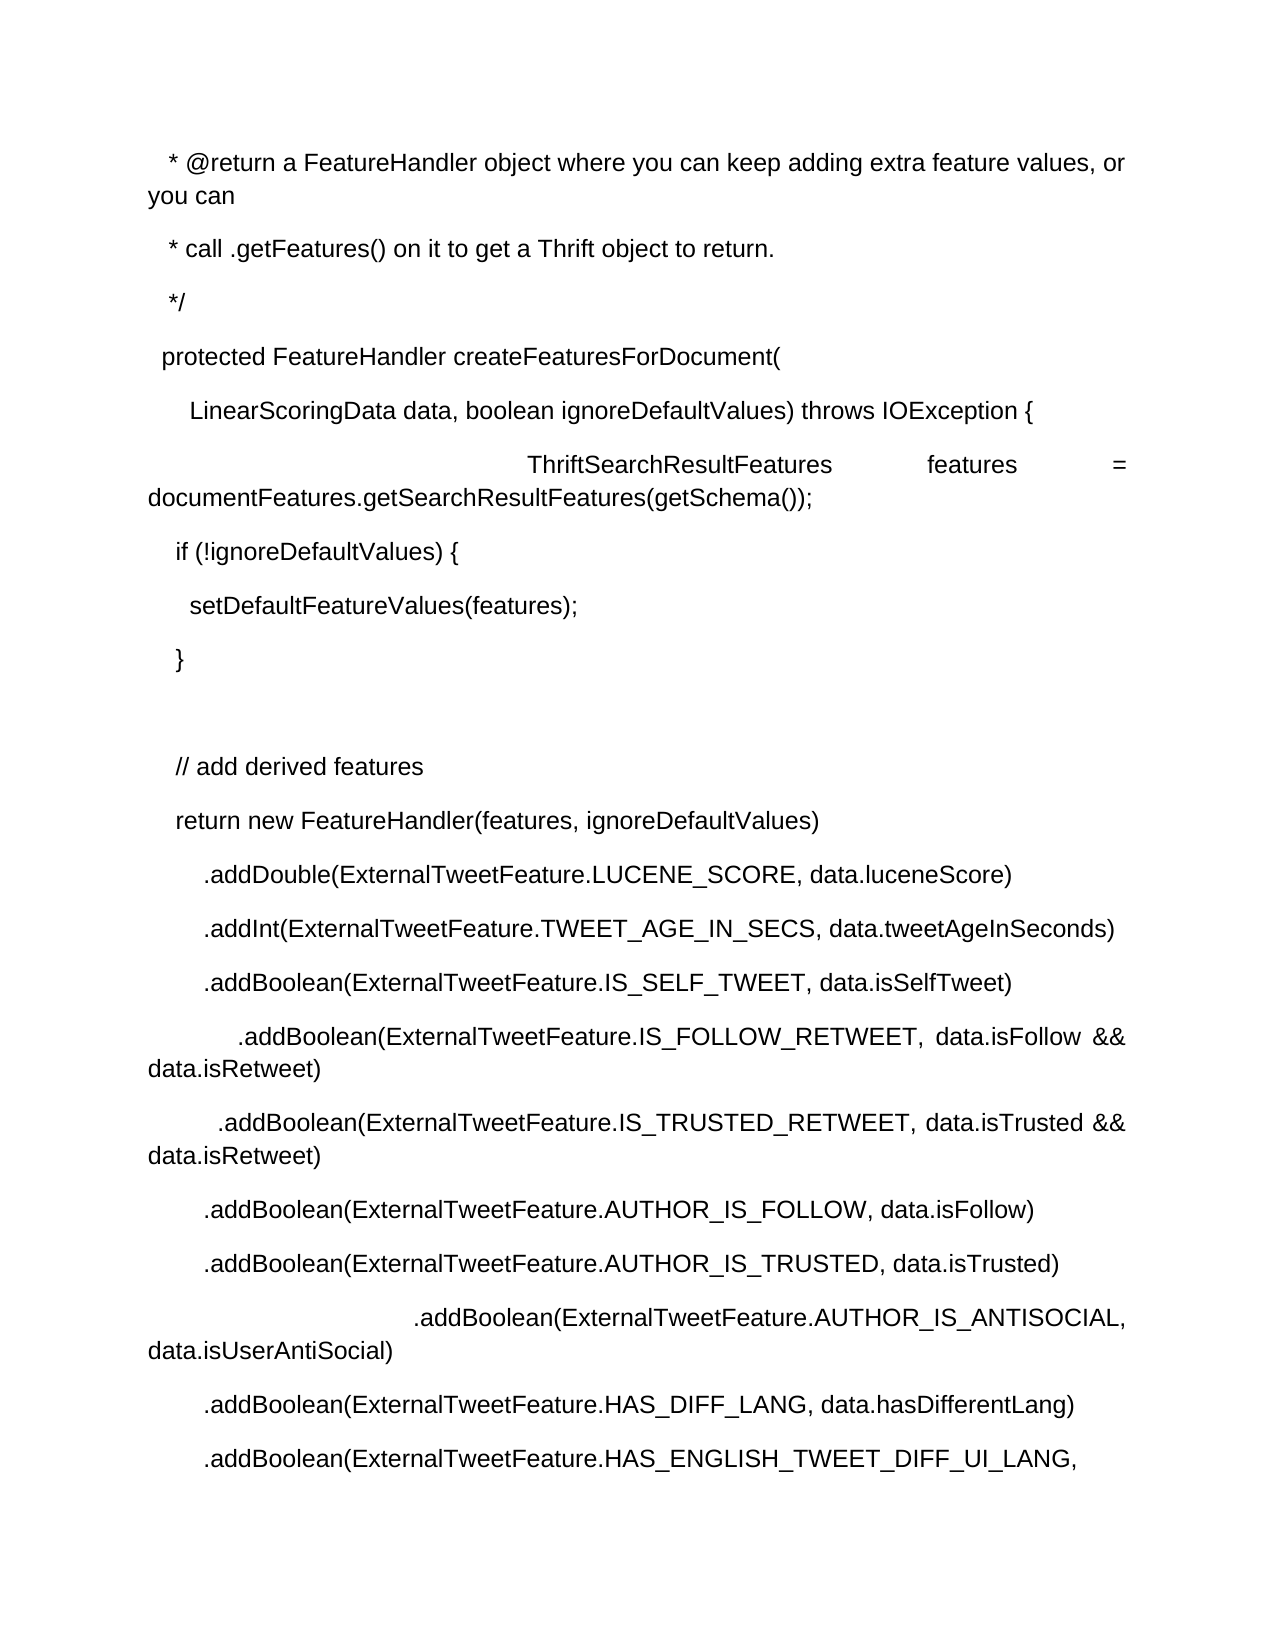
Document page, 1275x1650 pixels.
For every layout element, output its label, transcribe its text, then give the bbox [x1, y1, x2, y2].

text * call .getFeatures() on it to get a Thrift object to return. [148, 234, 1127, 263]
text .addBoolean(ExternalTweetFeature.AUTHOR_IS_FOLLOW, data.isFollow) [148, 1195, 1127, 1224]
text LinearScoringData data, boolean ignoreDefaultValues) throws IOException { [148, 396, 1127, 425]
text } [148, 644, 1127, 673]
text * @return a FeatureHandler object where you can keep adding extra feature values, or you can [148, 148, 1127, 209]
text ThriftSearchResultFeatures features = documentFeatures.getSearchResultFeatures(getSchema()); [148, 450, 1127, 512]
text .addBoolean(ExternalTweetFeature.IS_TRUSTED_RETWEET, data.isTrusted && data.isRetweet) [148, 1108, 1127, 1170]
text // add derived features [148, 752, 1127, 781]
text */ [148, 288, 1127, 317]
text if (!ignoreDefaultValues) { [148, 537, 1127, 566]
text .addBoolean(ExternalTweetFeature.AUTHOR_IS_TRUSTED, data.isTrusted) [148, 1249, 1127, 1278]
text protected FeatureHandler createFeaturesForDocument( [148, 342, 1127, 371]
text .addInt(ExternalTweetFeature.TWEET_AGE_IN_SECS, data.tweetAgeInSeconds) [148, 914, 1127, 942]
text .addBoolean(ExternalTweetFeature.IS_FOLLOW_RETWEET, data.isFollow && data.isRetweet) [148, 1021, 1127, 1083]
text .addBoolean(ExternalTweetFeature.HAS_DIFF_LANG, data.hasDifferentLang) [148, 1390, 1127, 1418]
text return new FeatureHandler(features, ignoreDefaultValues) [148, 806, 1127, 835]
text .addBoolean(ExternalTweetFeature.HAS_ENGLISH_TWEET_DIFF_UI_LANG, [148, 1444, 1127, 1472]
text .addBoolean(ExternalTweetFeature.IS_SELF_TWEET, data.isSelfTweet) [148, 968, 1127, 996]
text setDefaultFeatureValues(features); [148, 591, 1127, 619]
text .addBoolean(ExternalTweetFeature.AUTHOR_IS_ANTISOCIAL, data.isUserAntiSocial) [148, 1303, 1127, 1365]
text .addDouble(ExternalTweetFeature.LUCENE_SCORE, data.luceneScore) [148, 860, 1127, 889]
